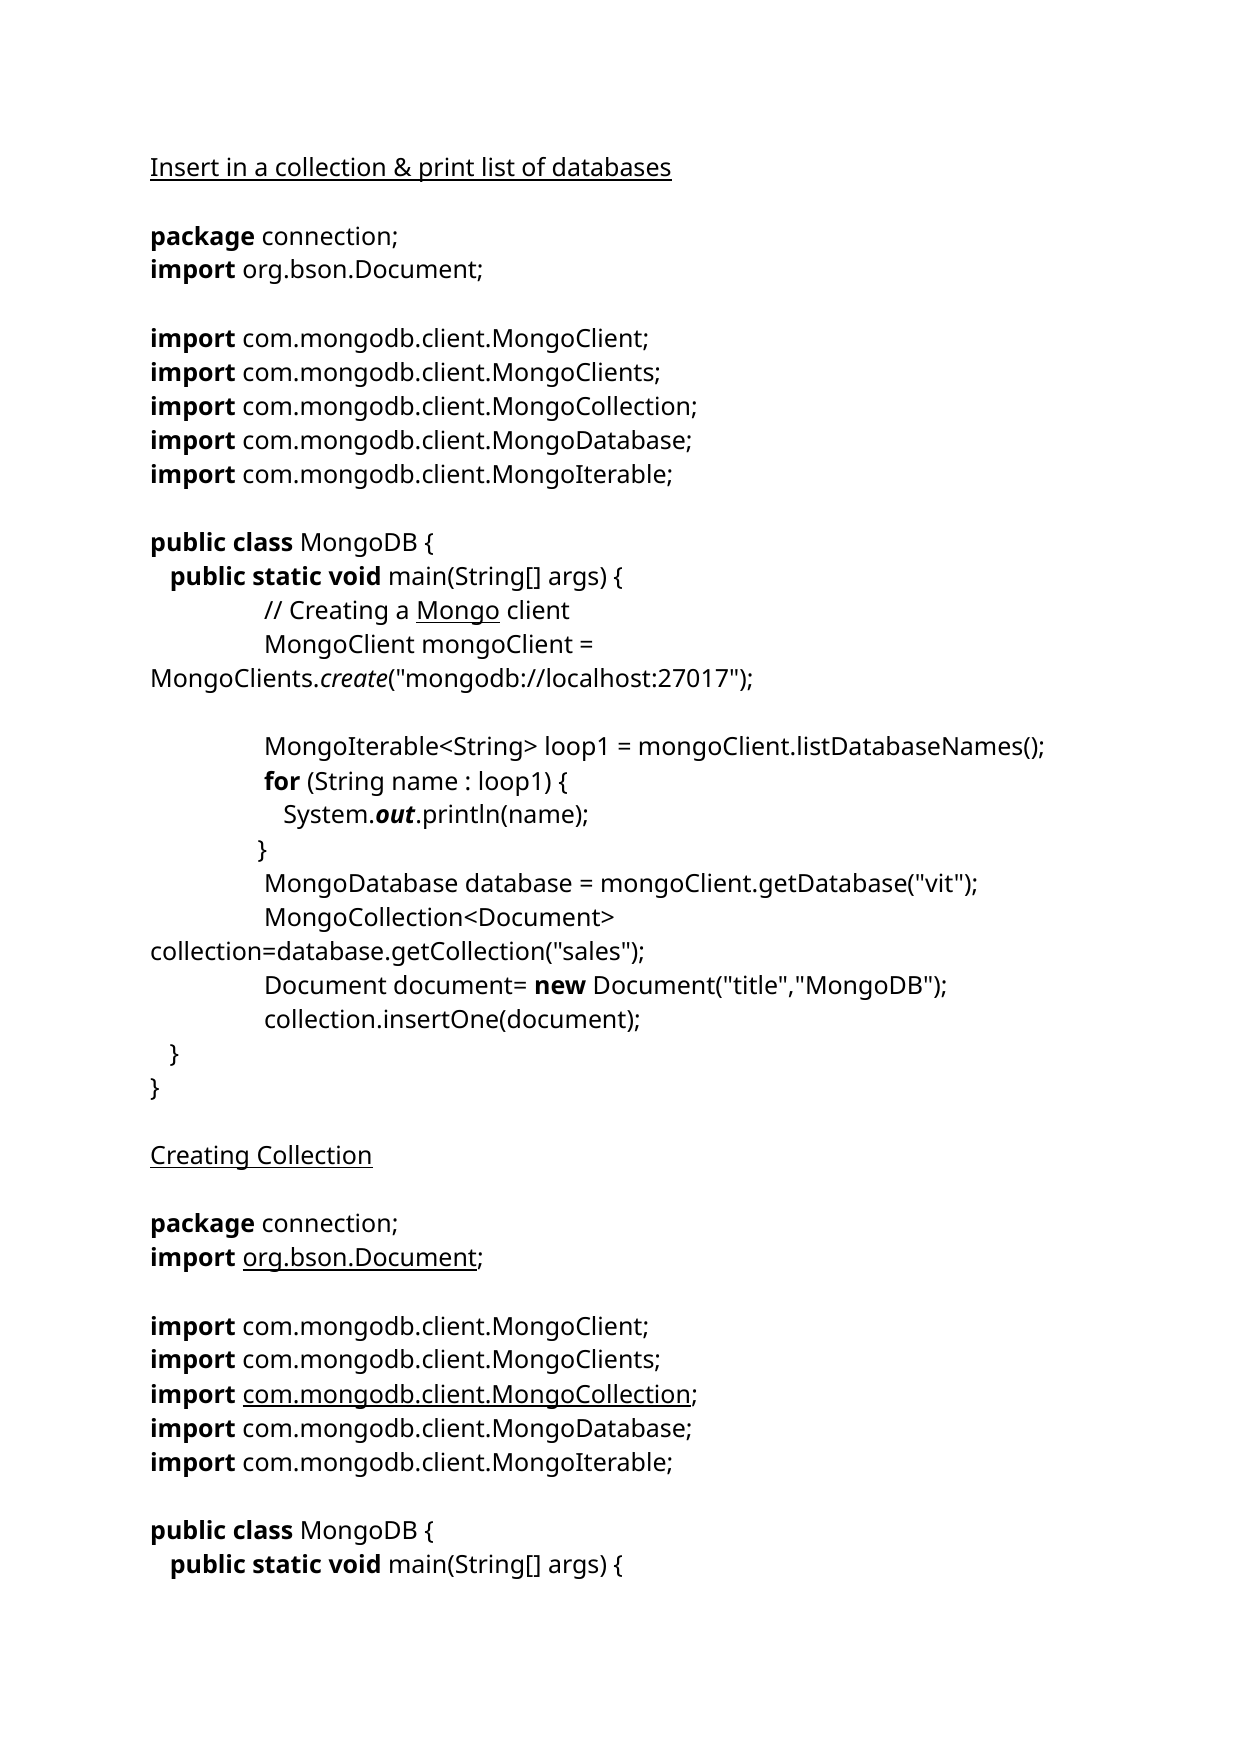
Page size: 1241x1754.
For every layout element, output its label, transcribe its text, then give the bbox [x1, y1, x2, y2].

text } [150, 831, 1090, 865]
text public class MongoDB { [150, 525, 1090, 559]
text MongoCollection<Document> collection=database.getCollection("sales"); [150, 899, 1090, 967]
text import com.mongodb.client.MongoDatabase; [150, 1410, 1090, 1444]
text import com.mongodb.client.MongoDatabase; [150, 422, 1090, 457]
text MongoIterable<String> loop1 = mongoClient.listDatabaseNames(); [150, 729, 1090, 763]
text collection.insertOne(document); [150, 1002, 1090, 1036]
text import com.mongodb.client.MongoClients; [150, 1342, 1090, 1376]
text } [150, 1036, 1090, 1070]
text import com.mongodb.client.MongoClients; [150, 354, 1090, 388]
text package connection; [150, 1206, 1090, 1240]
text // Creating a Mongo client [150, 593, 1090, 627]
text import com.mongodb.client.MongoCollection; [150, 388, 1090, 422]
text Document document= new Document("title","MongoDB"); [150, 967, 1090, 1002]
text public static void main(String[] args) { [150, 559, 1090, 593]
text import org.bson.Document; [150, 252, 1090, 286]
text MongoDatabase database = mongoClient.getDatabase("vit"); [150, 865, 1090, 899]
text import com.mongodb.client.MongoIterable; [150, 457, 1090, 491]
text MongoClient mongoClient = MongoClients.create("mongodb://localhost:27017"); [150, 627, 1090, 695]
text import com.mongodb.client.MongoClient; [150, 320, 1090, 354]
text } [150, 1070, 1090, 1104]
text public class MongoDB { [150, 1512, 1090, 1547]
text Creating Collection [150, 1138, 1090, 1172]
text import org.bson.Document; [150, 1240, 1090, 1274]
text package connection; [150, 218, 1090, 252]
text System.out.println(name); [150, 797, 1090, 831]
text import com.mongodb.client.MongoIterable; [150, 1444, 1090, 1478]
text for (String name : loop1) { [150, 763, 1090, 797]
text public static void main(String[] args) { [150, 1547, 1090, 1581]
text import com.mongodb.client.MongoClient; [150, 1308, 1090, 1342]
text import com.mongodb.client.MongoCollection; [150, 1376, 1090, 1410]
text Insert in a collection & print list of databases [150, 150, 1090, 184]
